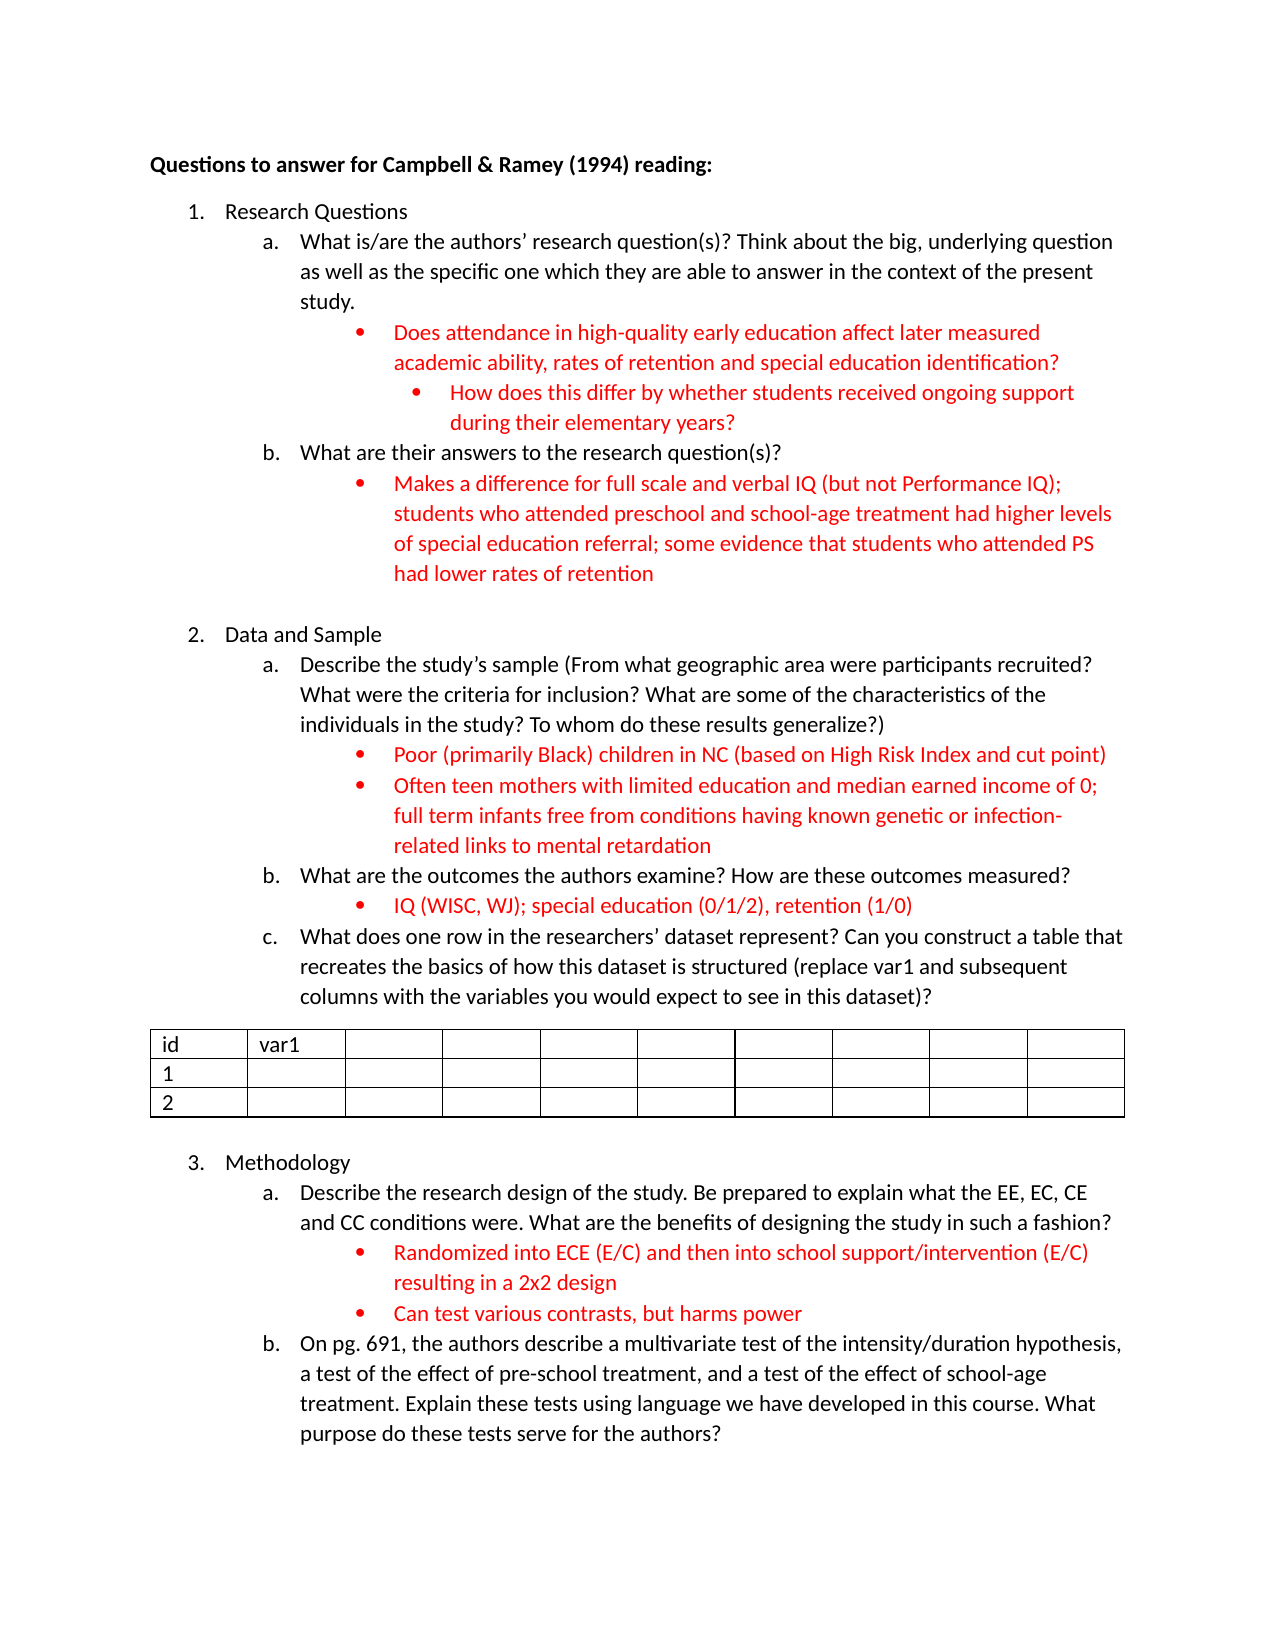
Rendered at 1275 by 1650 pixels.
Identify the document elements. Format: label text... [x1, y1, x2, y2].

table_header [541, 1030, 637, 1058]
table_cell 2 [151, 1088, 247, 1116]
list Does attendance in high-quality early education affect later measured academic ability, rates of retention and special education identification? [356, 318, 1125, 376]
table_cell [638, 1059, 734, 1087]
list What does one row in the researchers’ dataset represent? Can you construct a table that recreates the basics of how this dataset is structured (replace var1 and subsequent columns with the variables you would expect to see in this dataset)? [262, 922, 1125, 1010]
table_header id [151, 1030, 247, 1058]
table_cell 1 [151, 1059, 247, 1087]
list What are their answers to the research question(s)? [262, 438, 1125, 467]
list Data and Sample [187, 620, 1125, 648]
table_cell [248, 1059, 345, 1087]
list Describe the study’s sample (From what geographic area were participants recruited? What were the criteria for inclusion? What are some of the characteristics of the individuals in the study? To whom do these results generalize?) [262, 650, 1125, 738]
table_cell [1028, 1059, 1124, 1087]
table_header [736, 1030, 832, 1058]
table_cell [1028, 1088, 1124, 1116]
table_header [346, 1030, 442, 1058]
table_cell [638, 1088, 734, 1116]
text Questions to answer for Campbell & Ramey (1994) reading: [150, 150, 1125, 178]
table_cell [736, 1059, 832, 1087]
table_cell [930, 1059, 1027, 1087]
table_cell [833, 1059, 929, 1087]
list Methodology [187, 1148, 1125, 1176]
list Poor (primarily Black) children in NC (based on High Risk Index and cut point) [356, 741, 1125, 769]
list On pg. 691, the authors describe a multivariate test of the intensity/duration hypothesis, a test of the effect of pre-school treatment, and a test of the effect of school-age treatment. Explain these tests using language we have developed in this course. What purpose do these tests serve for the authors? [262, 1329, 1125, 1447]
table_header [930, 1030, 1027, 1058]
table_cell [346, 1088, 442, 1116]
table_header var1 [248, 1030, 345, 1058]
table_cell [833, 1088, 929, 1116]
table_header [1028, 1030, 1124, 1058]
list Can test various contrasts, but harms power [356, 1299, 1125, 1327]
list Often teen mothers with limited education and median earned income of 0; full term infants free from conditions having known genetic or infection-related links to mental retardation [356, 771, 1125, 859]
table_cell [443, 1088, 540, 1116]
table_header [638, 1030, 734, 1058]
table_header [833, 1030, 929, 1058]
list Describe the research design of the study. Be prepared to explain what the EE, EC, CE and CC conditions were. What are the benefits of designing the study in such a fashion? [262, 1178, 1125, 1236]
table_cell [248, 1088, 345, 1116]
table_cell [930, 1088, 1027, 1116]
list Makes a difference for full scale and verbal IQ (but not Performance IQ); students who attended preschool and school-age treatment had higher levels of special education referral; some evidence that students who attended PS had lower rates of retention [356, 469, 1125, 587]
table_header [443, 1030, 540, 1058]
list IQ (WISC, WJ); special education (0/1/2), retention (1/0) [356, 892, 1125, 920]
table_cell [541, 1059, 637, 1087]
table_cell [346, 1059, 442, 1087]
list What is/are the authors’ research question(s)? Think about the big, underlying question as well as the specific one which they are able to answer in the context of the present study. [262, 227, 1125, 316]
table_cell [443, 1059, 540, 1087]
list What are the outcomes the authors examine? How are these outcomes measured? [262, 861, 1125, 889]
list Randomized into ECE (E/C) and then into school support/intervention (E/C) resulting in a 2x2 design [356, 1238, 1125, 1296]
table_cell [541, 1088, 637, 1116]
list How does this differ by whether students received ongoing support during their elementary years? [412, 378, 1125, 436]
list Research Questions [187, 197, 1125, 225]
table_cell [736, 1088, 832, 1116]
